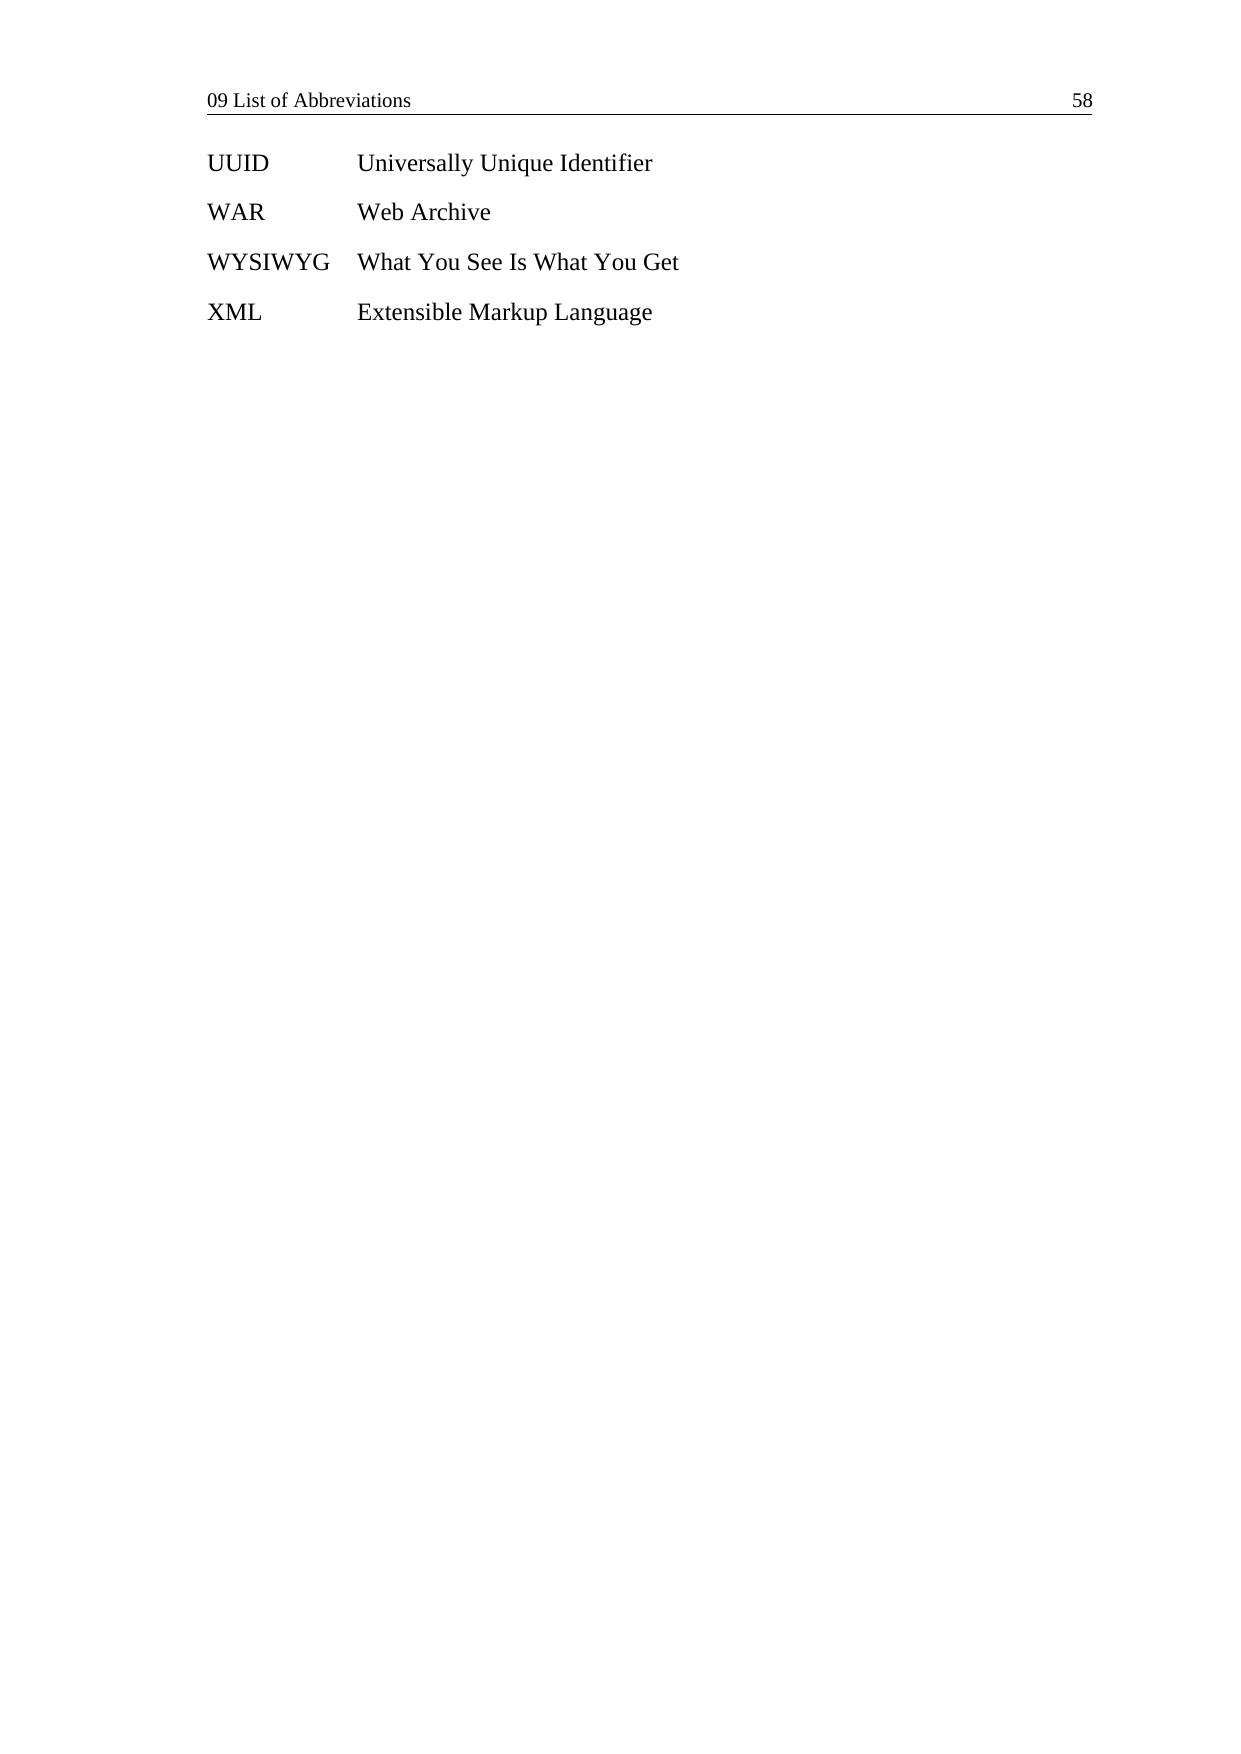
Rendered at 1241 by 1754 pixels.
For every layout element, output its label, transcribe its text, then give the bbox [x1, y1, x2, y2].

text XML Extensible Markup Language [207, 297, 1092, 326]
text WAR Web Archive [207, 197, 1092, 226]
text UUID Universally Unique Identifier [207, 148, 1092, 176]
text WYSIWYG What You See Is What You Get [207, 247, 1092, 276]
